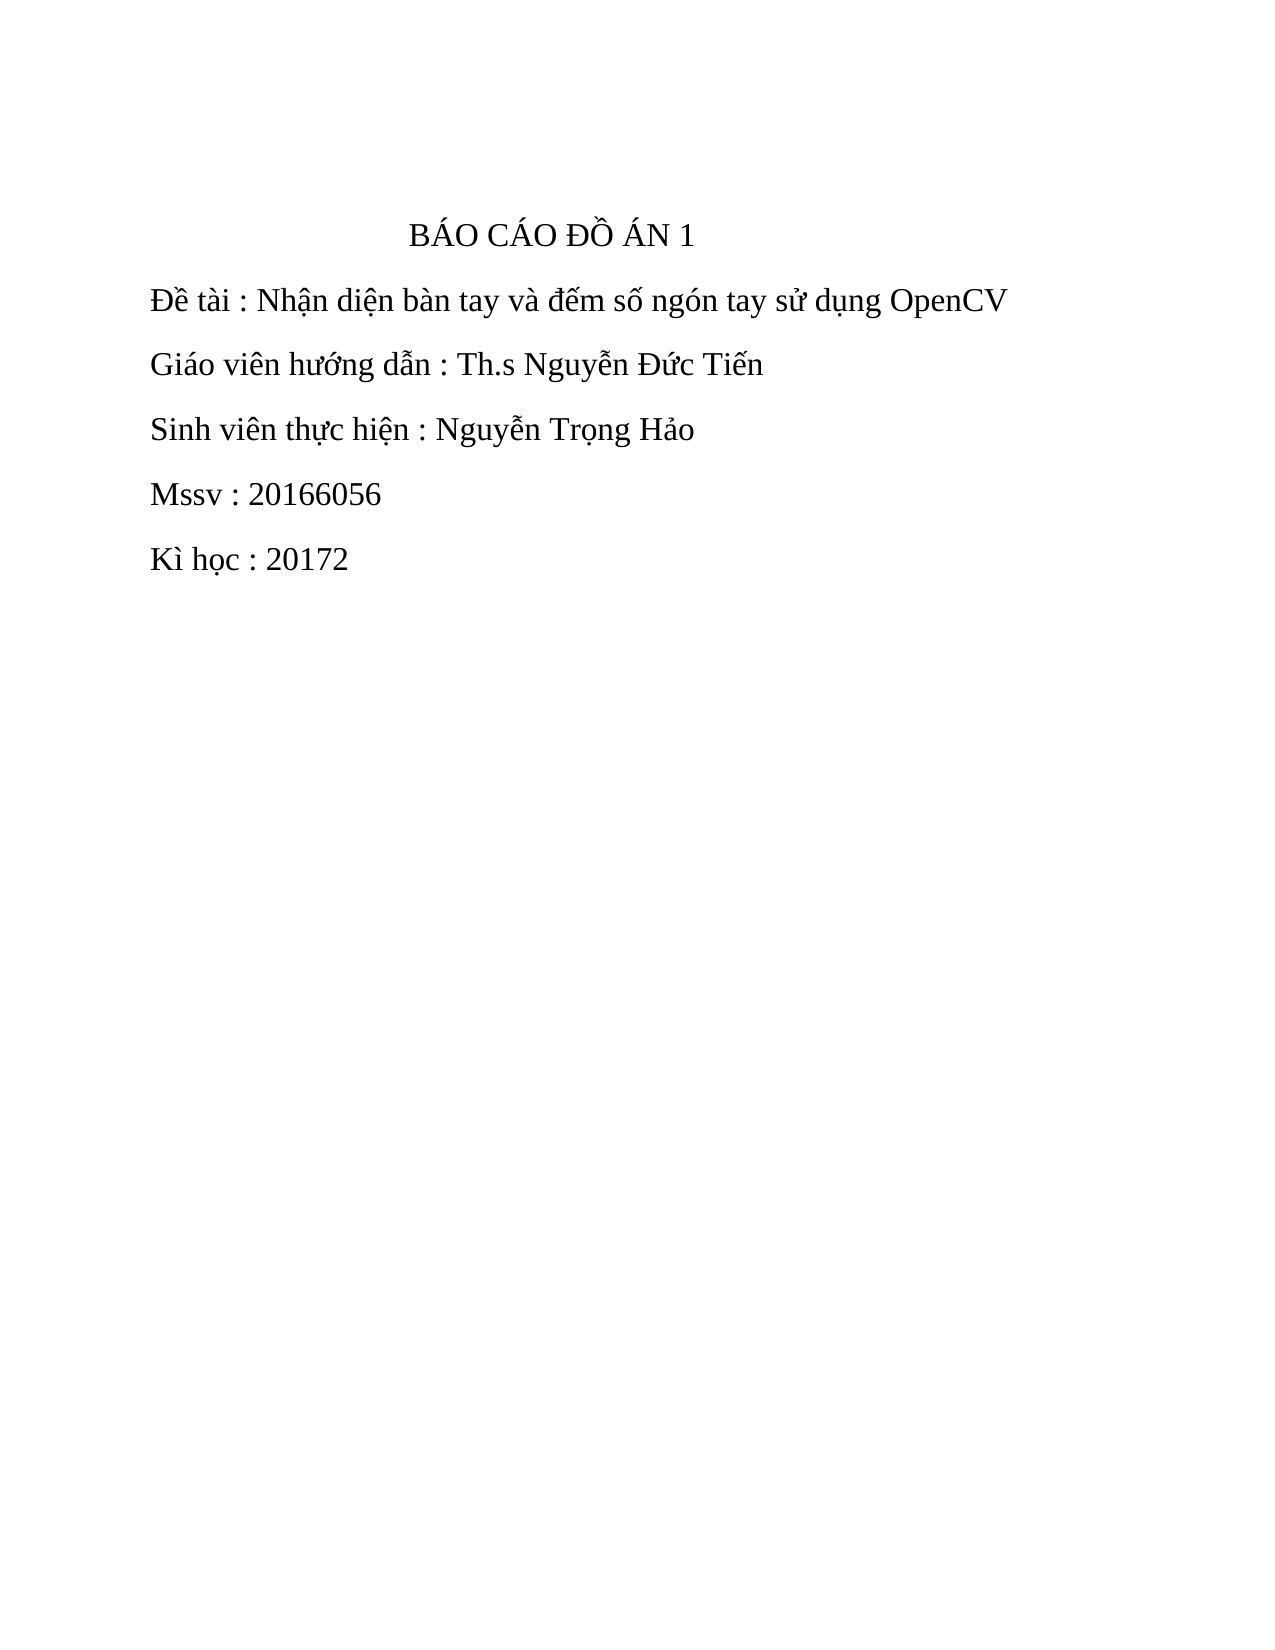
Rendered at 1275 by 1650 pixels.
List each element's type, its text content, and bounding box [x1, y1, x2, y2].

text Kì học : 20172 [150, 539, 1125, 578]
text Giáo viên hướng dẫn : Th.s Nguyễn Đức Tiến [150, 345, 1125, 383]
text Đề tài : Nhận diện bàn tay và đếm số ngón tay sử dụng OpenCV [150, 280, 1125, 318]
text Mssv : 20166056 [150, 474, 1125, 513]
text Sinh viên thực hiện : Nguyễn Trọng Hảo [150, 409, 1125, 448]
text BÁO CÁO ĐỒ ÁN 1 [150, 215, 1125, 253]
